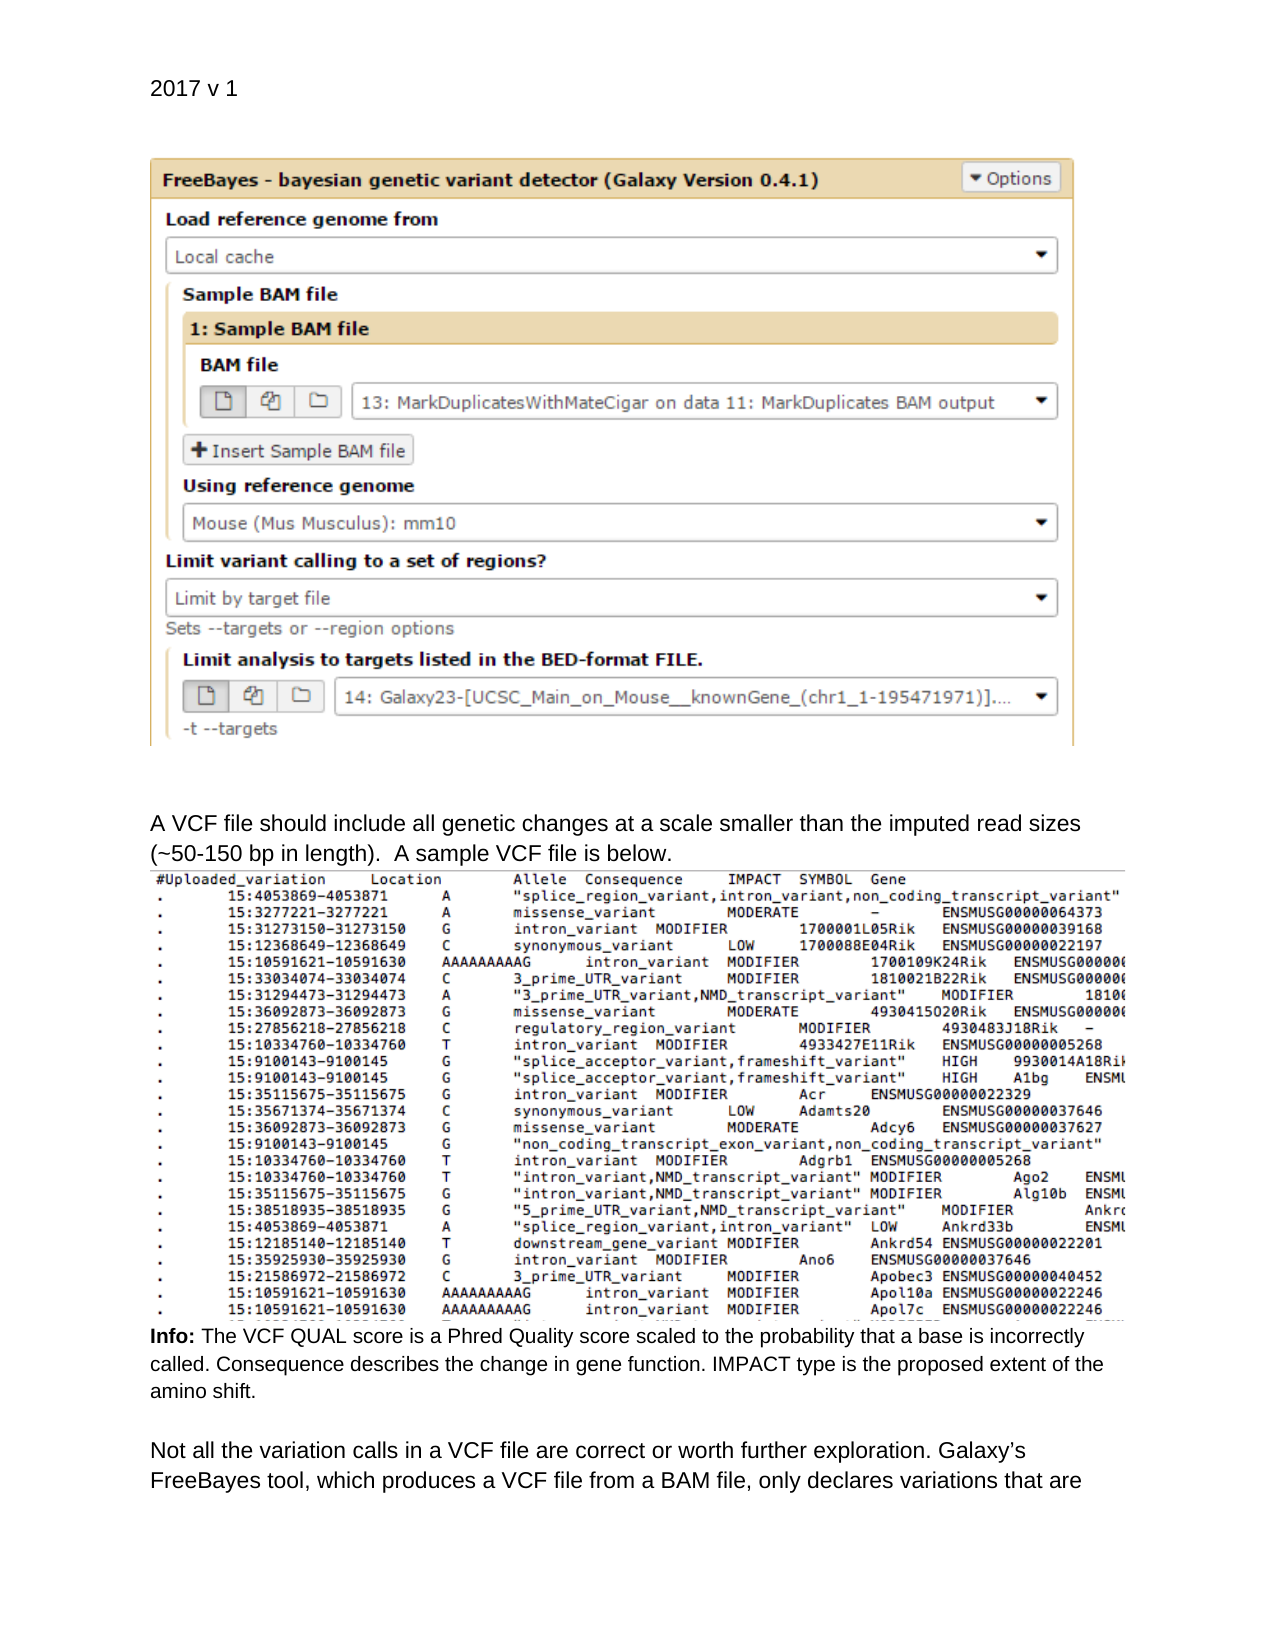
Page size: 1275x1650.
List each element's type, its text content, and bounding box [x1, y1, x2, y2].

picture [150, 870, 1125, 1321]
text Info: The VCF QUAL score is a Phred Quality score scaled to the probability that a base is incorrectly called. Consequence describes the change in gene function. IMPACT type is the proposed extent of the amino shift. [150, 1324, 1125, 1403]
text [150, 1437, 1125, 1493]
text A VCF file should include all genetic changes at a scale smaller than the imputed read sizes (~50-150 bp in length). A sample VCF file is below. [150, 809, 1125, 866]
picture [150, 150, 1082, 746]
